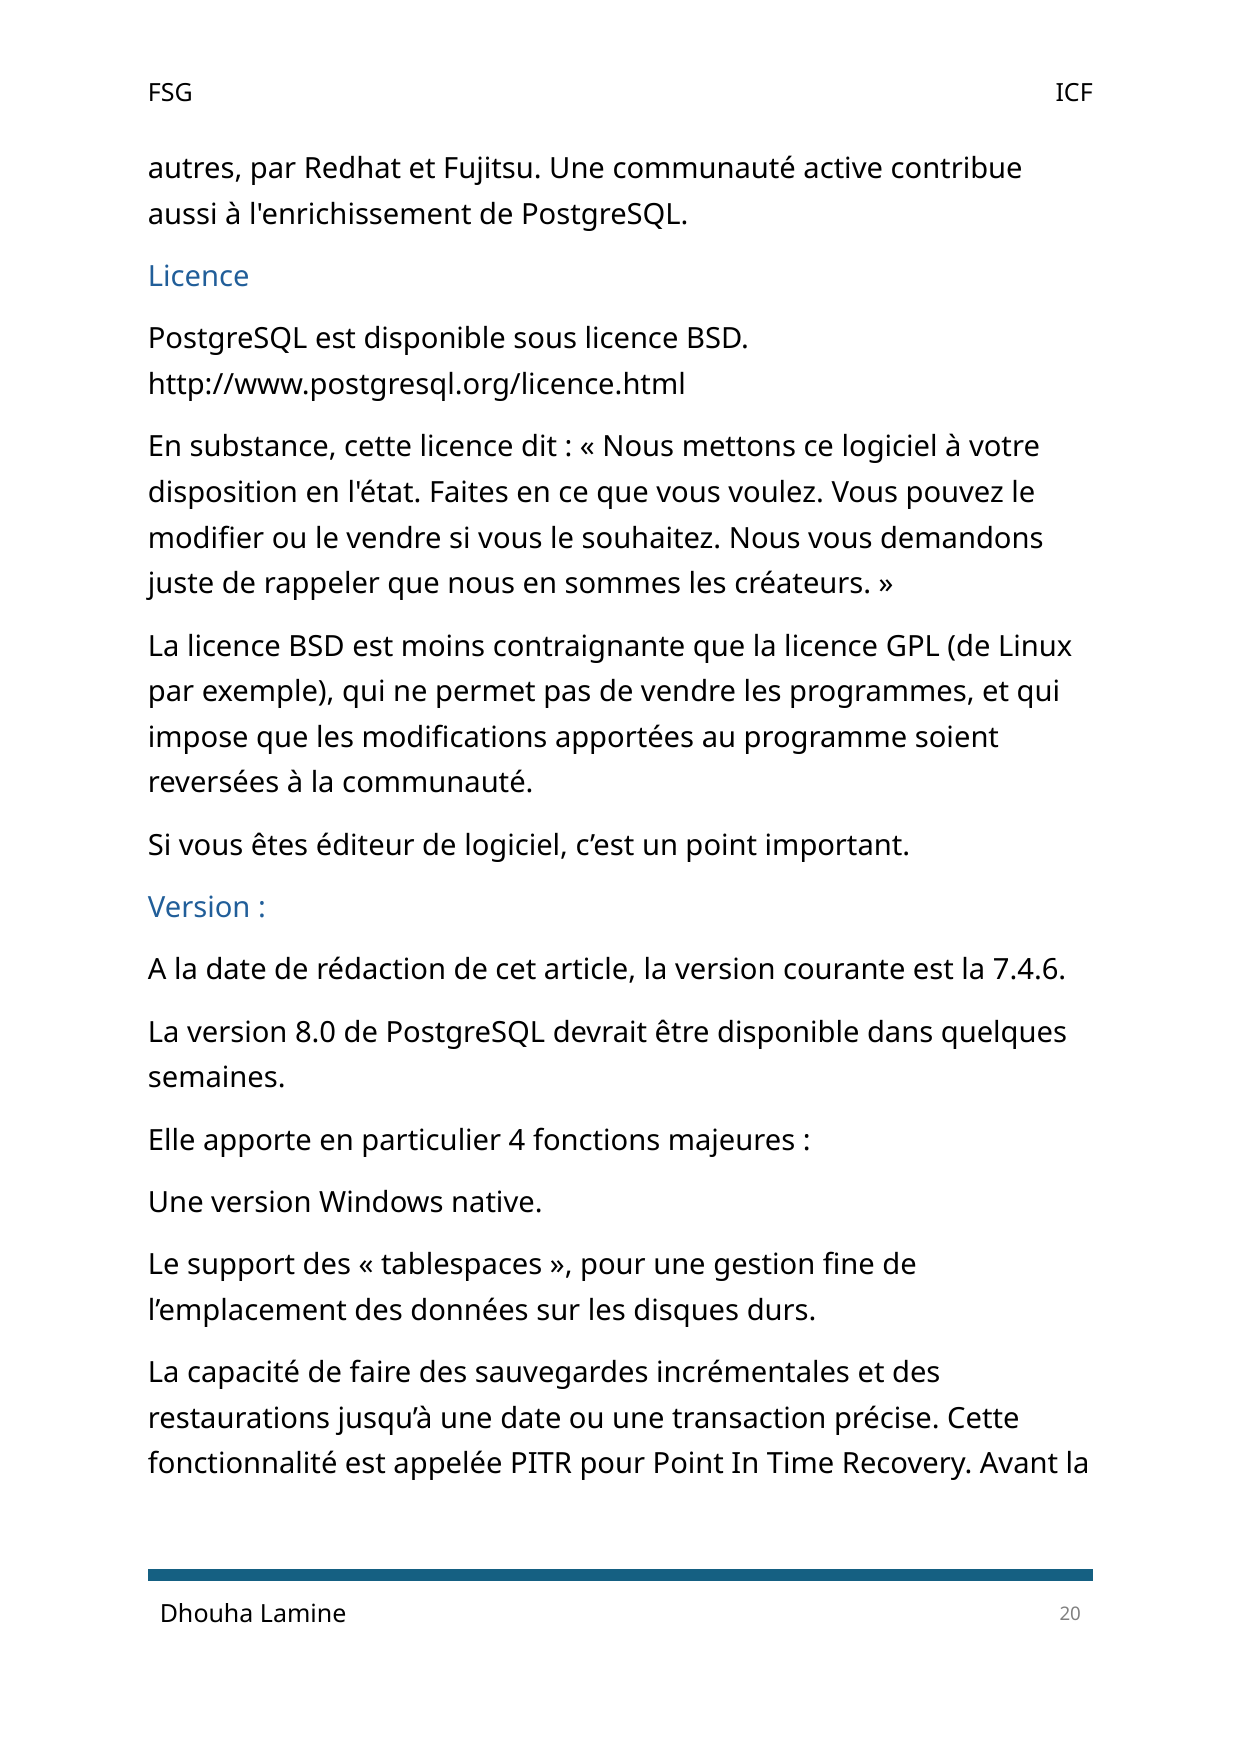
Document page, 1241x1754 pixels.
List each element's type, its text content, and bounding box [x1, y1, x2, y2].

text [148, 1351, 1093, 1482]
text Version : [148, 886, 1093, 926]
text La licence BSD est moins contraignante que la licence GPL (de Linux par exemple), qui ne permet pas de vendre les programmes, et qui impose que les modifications apportées au programme soient reversées à la communauté. [148, 625, 1093, 801]
text PostgreSQL est disponible sous licence BSD. http://www.postgresql.org/licence.html [148, 318, 1093, 403]
text A la date de rédaction de cet article, la version courante est la 7.4.6. [148, 949, 1093, 988]
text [148, 148, 1093, 233]
text Si vous êtes éditeur de logiciel, c’est un point important. [148, 824, 1093, 864]
text La version 8.0 de PostgreSQL devrait être disponible dans quelques semaines. [148, 1011, 1093, 1096]
text Le support des « tablespaces », pour une gestion fine de l’emplacement des données sur les disques durs. [148, 1243, 1093, 1329]
text Elle apporte en particulier 4 fonctions majeures : [148, 1119, 1093, 1158]
text En substance, cette licence dit : « Nous mettons ce logiciel à votre disposition en l'état. Faites en ce que vous voulez. Vous pouvez le modifier ou le vendre si vous le souhaitez. Nous vous demandons juste de rappeler que nous en sommes les créateurs. » [148, 426, 1093, 602]
text Une version Windows native. [148, 1181, 1093, 1221]
text Licence [148, 256, 1093, 295]
